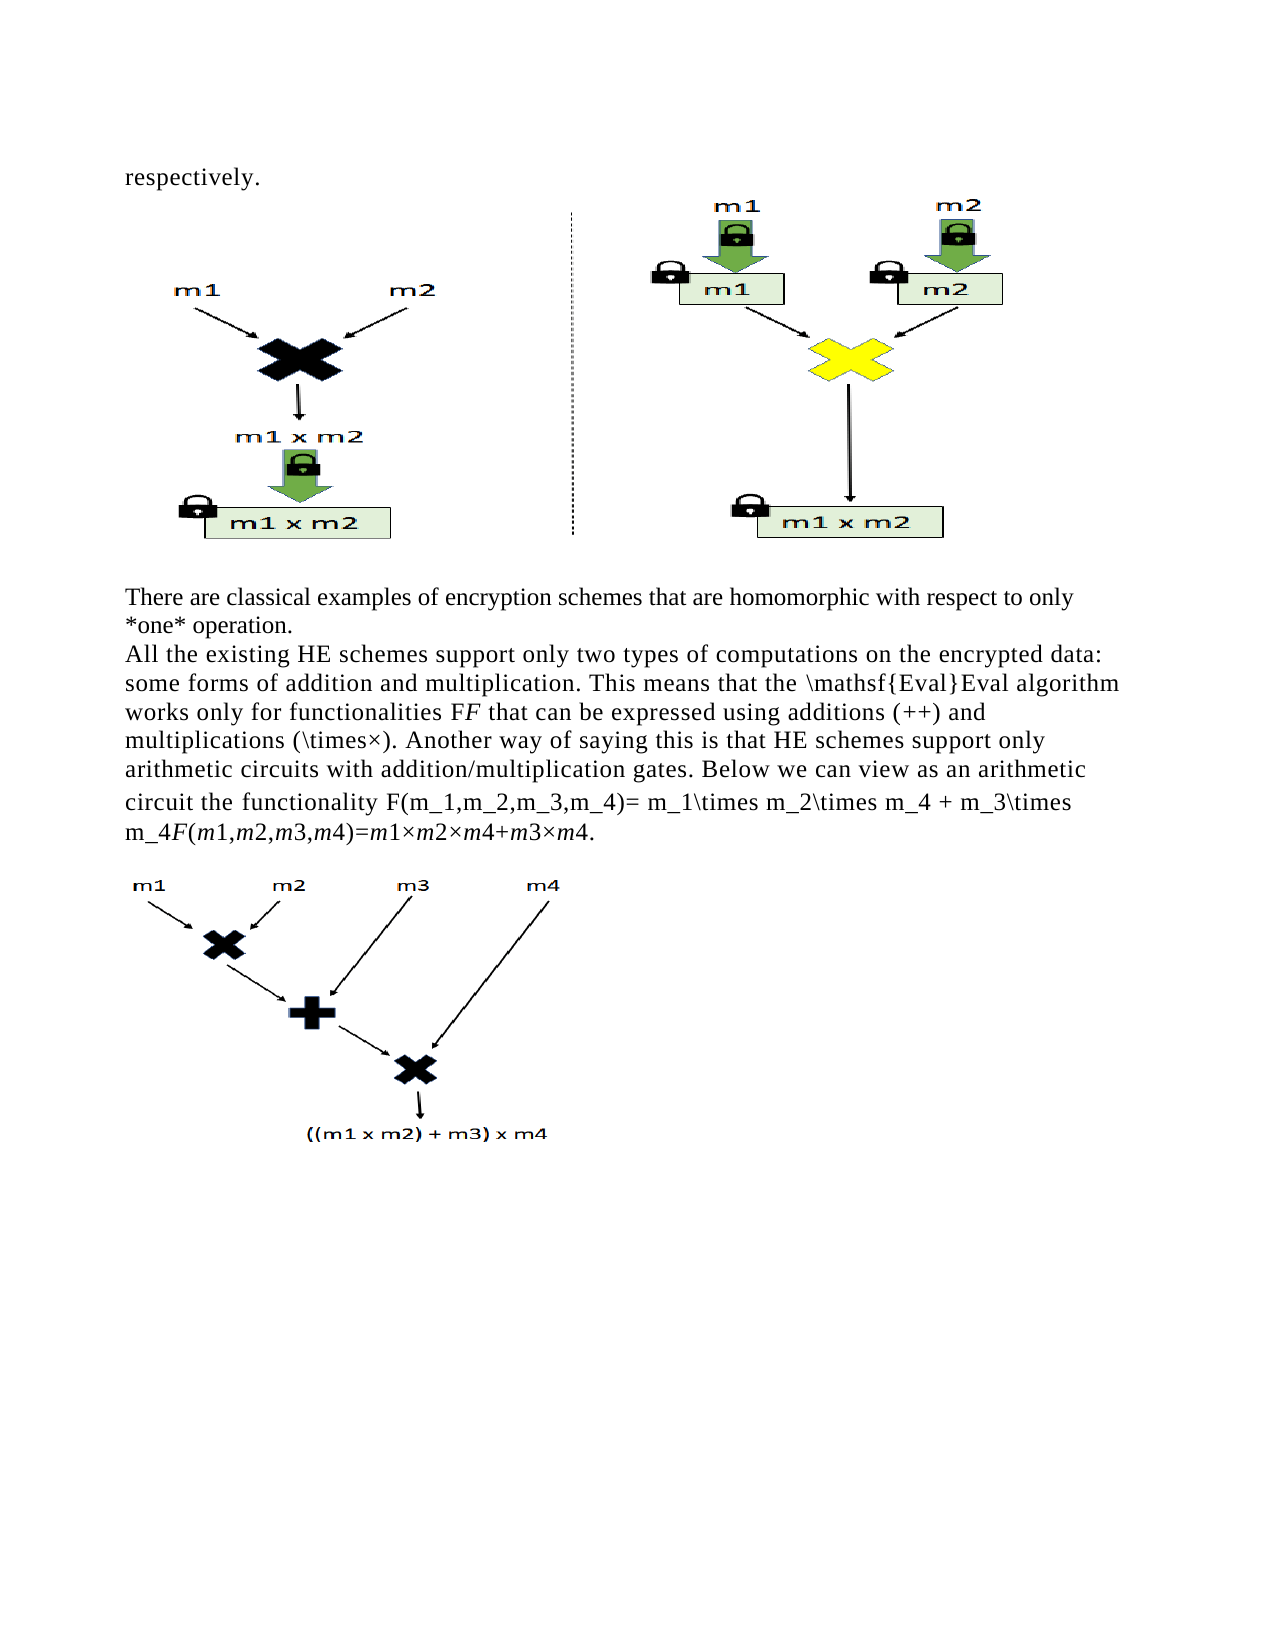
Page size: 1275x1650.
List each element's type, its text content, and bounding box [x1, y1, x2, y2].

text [125, 162, 1137, 553]
picture [125, 874, 574, 1146]
picture [125, 191, 1013, 553]
text All the existing HE schemes support only two types of computations on the encrypted data: some forms of addition and multiplication. This means that the \mathsf{Eval}Eval algorithm works only for functionalities FF that can be expressed using additions (++) and multiplications (\times×). Another way of saying this is that HE schemes support only arithmetic circuits with addition/multiplication gates. Below we can view as an arithmetic circuit the functionality F(m_1,m_2,m_3,m_4)= m_1\times m_2\times m_4 + m_3\times m_4F(m1​,m2​,m3​,m4​)=m1​×m2​×m4​+m3​×m4​. [125, 639, 1137, 845]
text There are classical examples of encryption schemes that are homomorphic with respect to only *one* operation. [125, 582, 1137, 639]
